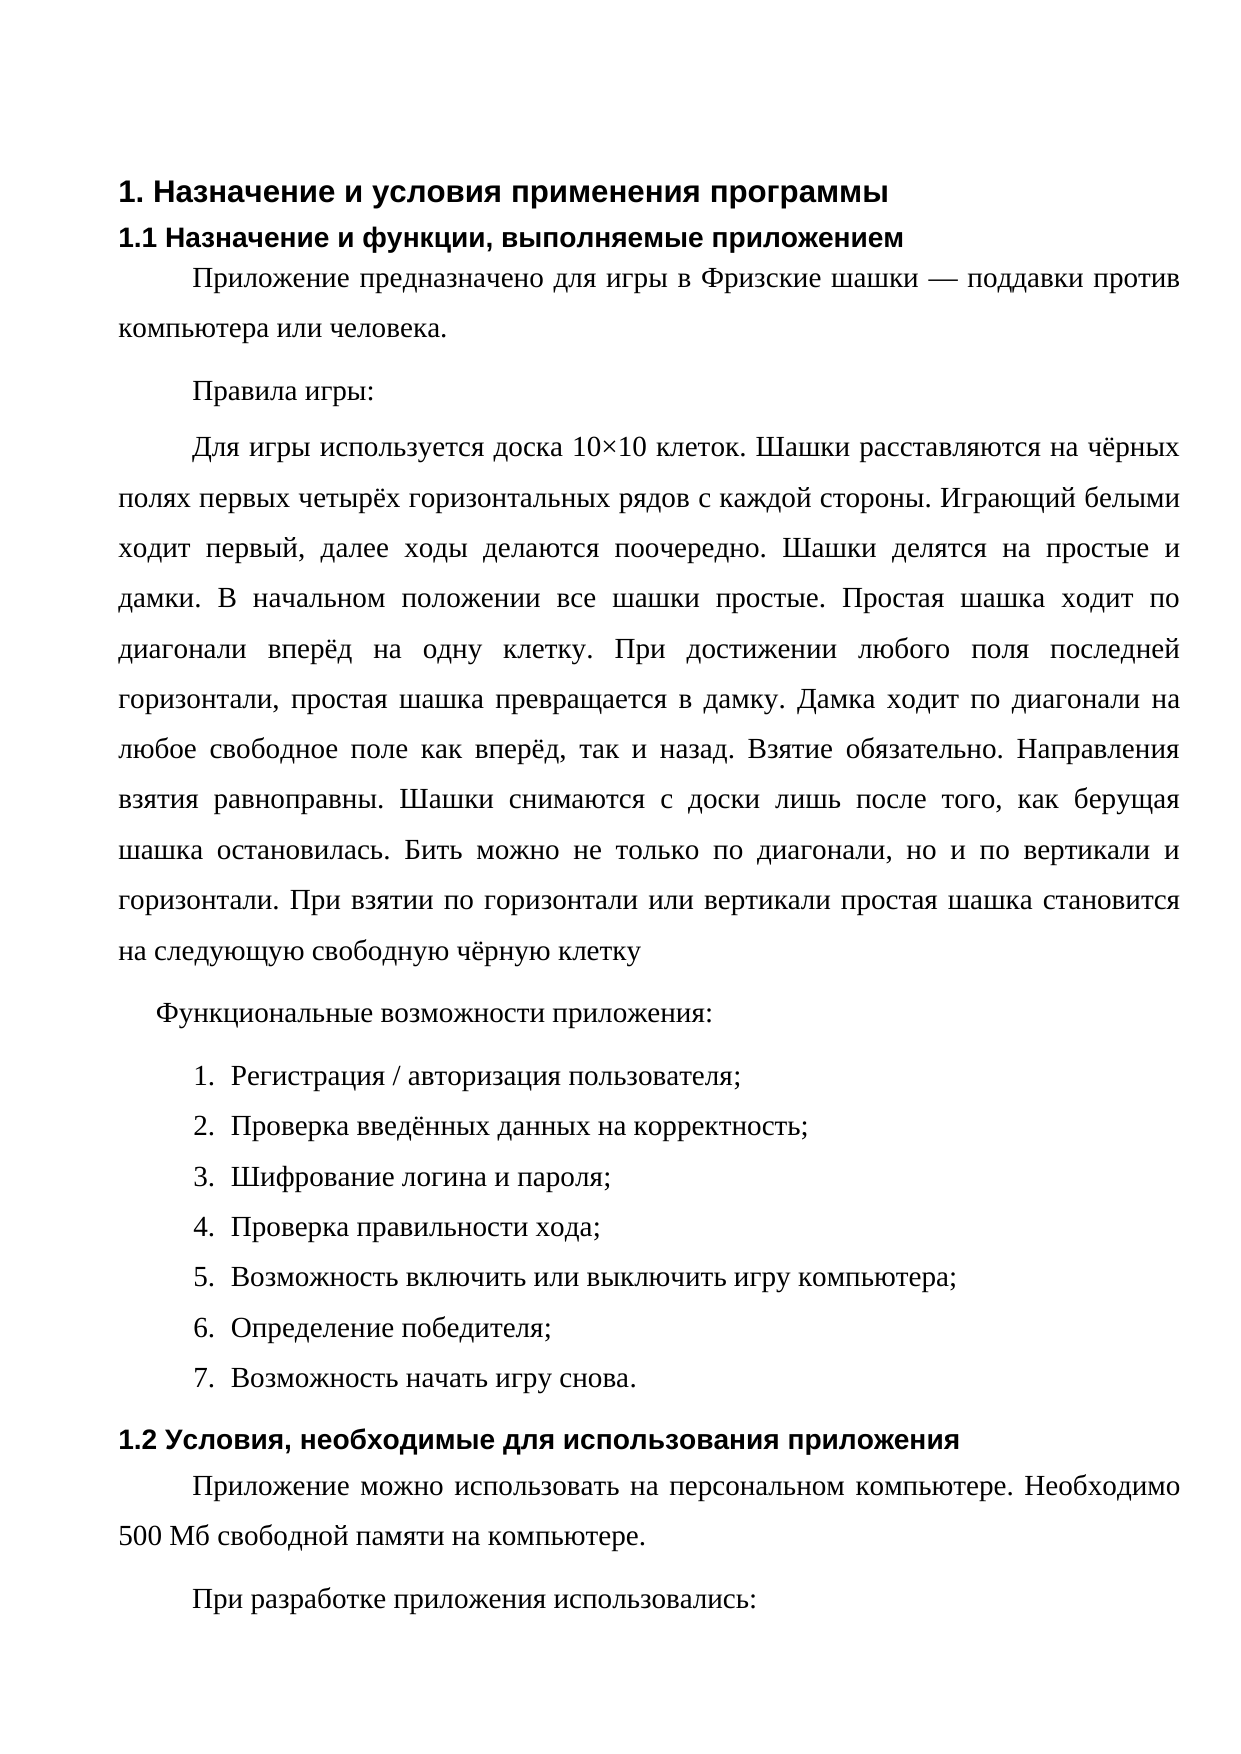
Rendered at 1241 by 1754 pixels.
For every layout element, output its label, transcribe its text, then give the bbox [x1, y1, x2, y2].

text Приложение предназначено для игры в Фризские шашки — поддавки против компьютера или человека. [118, 260, 1181, 344]
list Проверка введённых данных на корректность; [193, 1108, 1181, 1142]
text Правила игры: [118, 373, 1181, 406]
text При разработке приложения использовались: [118, 1581, 1181, 1614]
list Проверка правильности хода; [193, 1209, 1181, 1243]
text 1. Назначение и условия применения программы [118, 173, 1181, 209]
text Приложение можно использовать на персональном компьютере. Необходимо 500 Мб свободной памяти на компьютере. [118, 1468, 1181, 1552]
text Для игры используется доска 10×10 клеток. Шашки расставляются на чёрных полях первых четырёх горизонтальных рядов с каждой стороны. Играющий белыми ходит первый, далее ходы делаются поочередно. Шашки делятся на простые и дамки. В начальном положении все шашки простые. Простая шашка ходит по диагонали вперёд на одну клетку. При достижении любого поля последней горизонтали, простая шашка превращается в дамку. Дамка ходит по диагонали на любое свободное поле как вперёд, так и назад. Взятие обязательно. Направления взятия равноправны. Шашки снимаются с доски лишь после того, как берущая шашка остановилась. Бить можно не только по диагонали, но и по вертикали и горизонтали. При взятии по горизонтали или вертикали простая шашка становится на следующую свободную чёрную клетку [118, 429, 1181, 966]
text 1.2 Условия, необходимые для использования приложения [118, 1423, 1181, 1455]
list Возможность включить или выключить игру компьютера; [193, 1259, 1181, 1293]
list Регистрация / авторизация пользователя; [193, 1058, 1181, 1092]
list Шифрование логина и пароля; [193, 1159, 1181, 1192]
text Функциональные возможности приложения: [156, 995, 1181, 1029]
text 1.1 Назначение и функции, выполняемые приложением [118, 221, 1181, 253]
list Возможность начать игру снова. [193, 1360, 1181, 1394]
list Определение победителя; [193, 1310, 1181, 1343]
